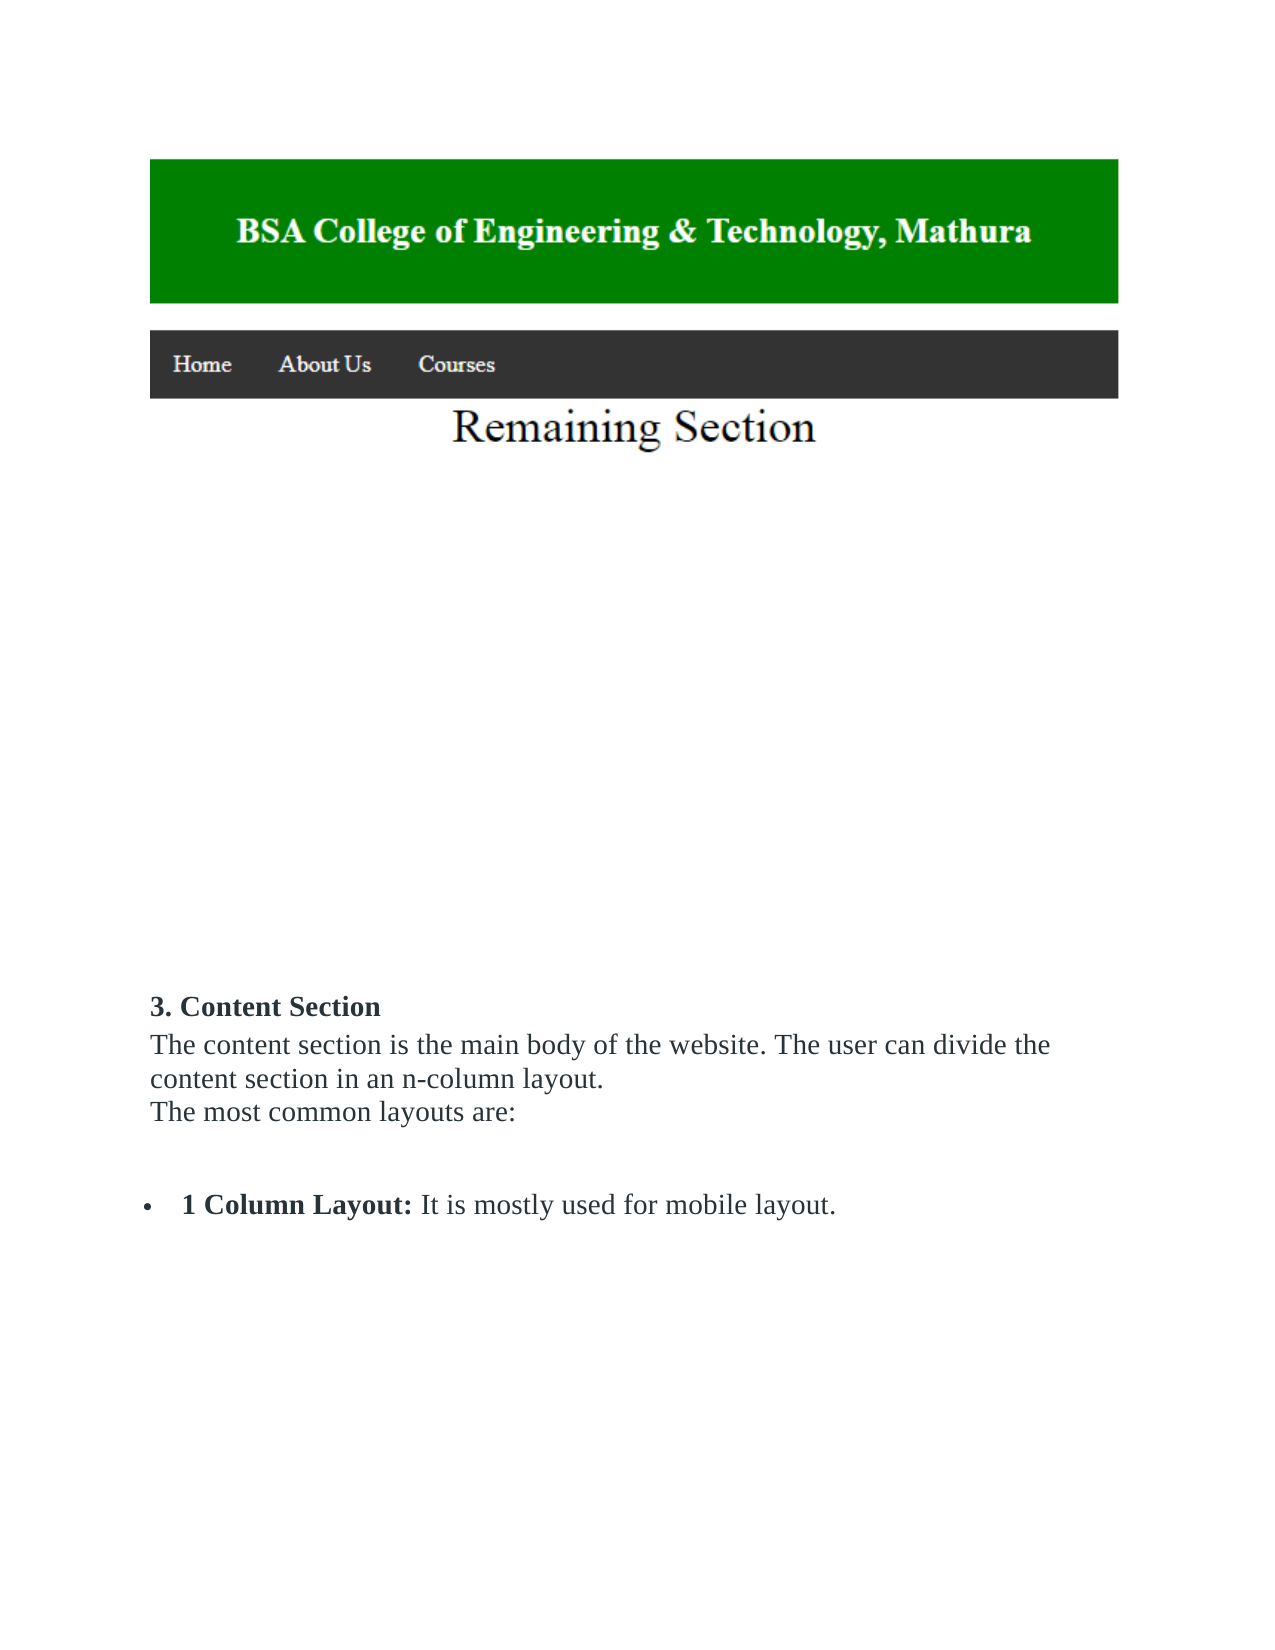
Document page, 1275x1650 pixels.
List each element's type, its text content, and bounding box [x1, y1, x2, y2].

list 1 Column Layout: It is mostly used for mobile layout. [144, 1187, 1125, 1221]
picture [150, 150, 1125, 845]
subtitle 3. Content Section [150, 989, 1125, 1022]
text The content section is the main body of the website. The user can divide the content section in an n-column layout. The most common layouts are: [150, 1027, 1125, 1128]
